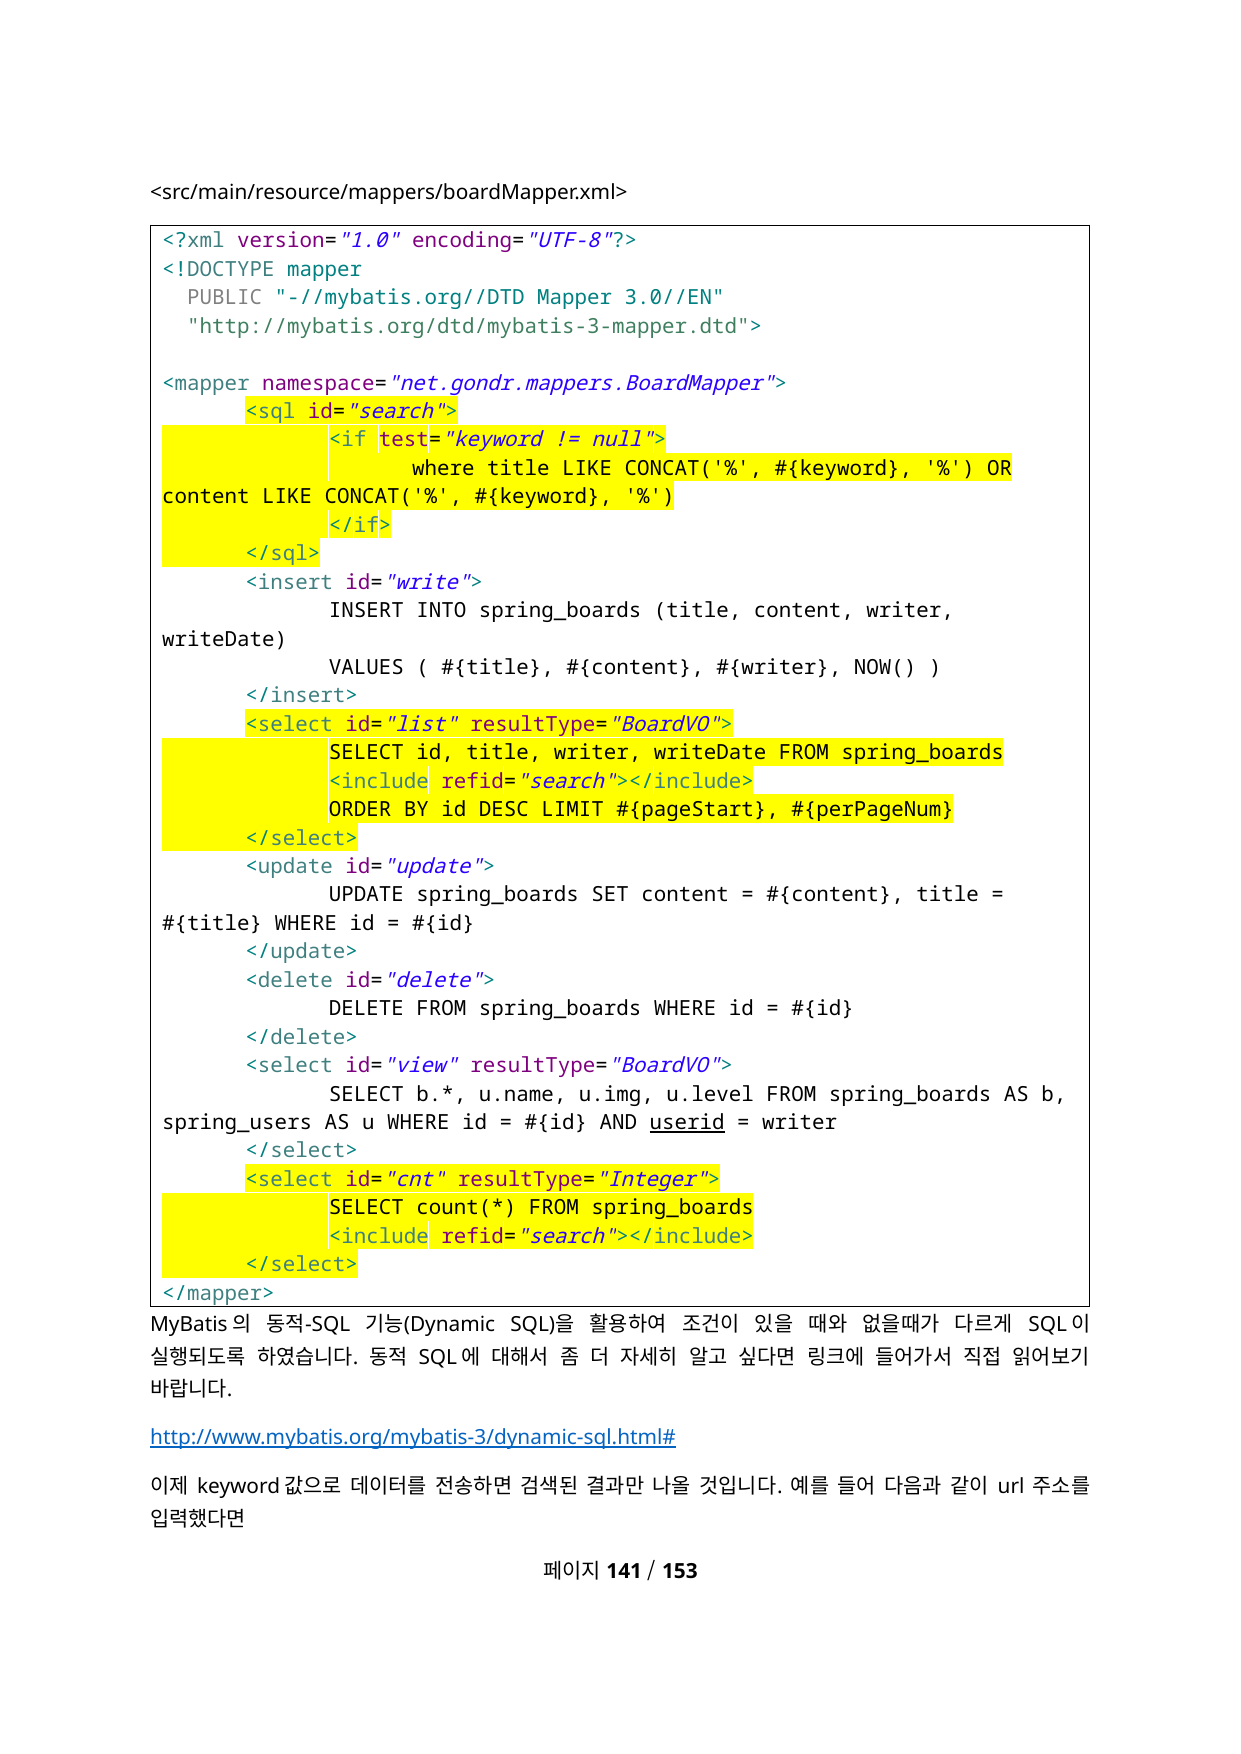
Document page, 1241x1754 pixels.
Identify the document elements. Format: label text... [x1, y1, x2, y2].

text MyBatis의 동적-SQL 기능(Dynamic SQL)을 활용하여 조건이 있을 때와 없을때가 다르게 SQL이 실행되도록 하였습니다. 동적 SQL에 대해서 좀 더 자세히 알고 싶다면 링크에 들어가서 직접 읽어보기 바랍니다. [150, 1307, 1090, 1403]
text http://www.mybatis.org/mybatis-3/dynamic-sql.html# [150, 1422, 1090, 1450]
text 이제 keyword값으로 데이터를 전송하면 검색된 결과만 나올 것입니다. 예를 들어 다음과 같이 url 주소를 입력했다면 [150, 1469, 1090, 1532]
text <src/main/resource/mappers/boardMapper.xml> [150, 177, 1090, 206]
table_header <?xml version="1.0" encoding="UTF-8"?> <!DOCTYPE mapper PUBLIC "-//mybatis.org//DTD Mapper 3.0//EN" "http://mybatis.org/dtd/mybatis-3-mapper.dtd"> <mapper namespace="net.gondr.mappers.BoardMapper"> <sql id="search"> <if test="keyword != null"> where title LIKE CONCAT('%', #{keyword}, '%') OR content LIKE CONCAT('%', #{keyword}, '%') </if> </sql> <insert id="write"> INSERT INTO spring_boards (title, content, writer, writeDate) VALUES ( #{title}, #{content}, #{writer}, NOW() ) </insert> <select id="list" resultType="BoardVO"> SELECT id, title, writer, writeDate FROM spring_boards <include refid="search"></include> ORDER BY id DESC LIMIT #{pageStart}, #{perPageNum} </select> <update id="update"> UPDATE spring_boards SET content = #{content}, title = #{title} WHERE id = #{id} </update> <delete id="delete"> DELETE FROM spring_boards WHERE id = #{id} </delete> <select id="view" resultType="BoardVO"> SELECT b.*, u.name, u.img, u.level FROM spring_boards AS b, spring_users AS u WHERE id = #{id} AND userid = writer </select> <select id="cnt" resultType="Integer"> SELECT count(*) FROM spring_boards <include refid="search"></include> </select> </mapper> [151, 226, 1089, 1306]
